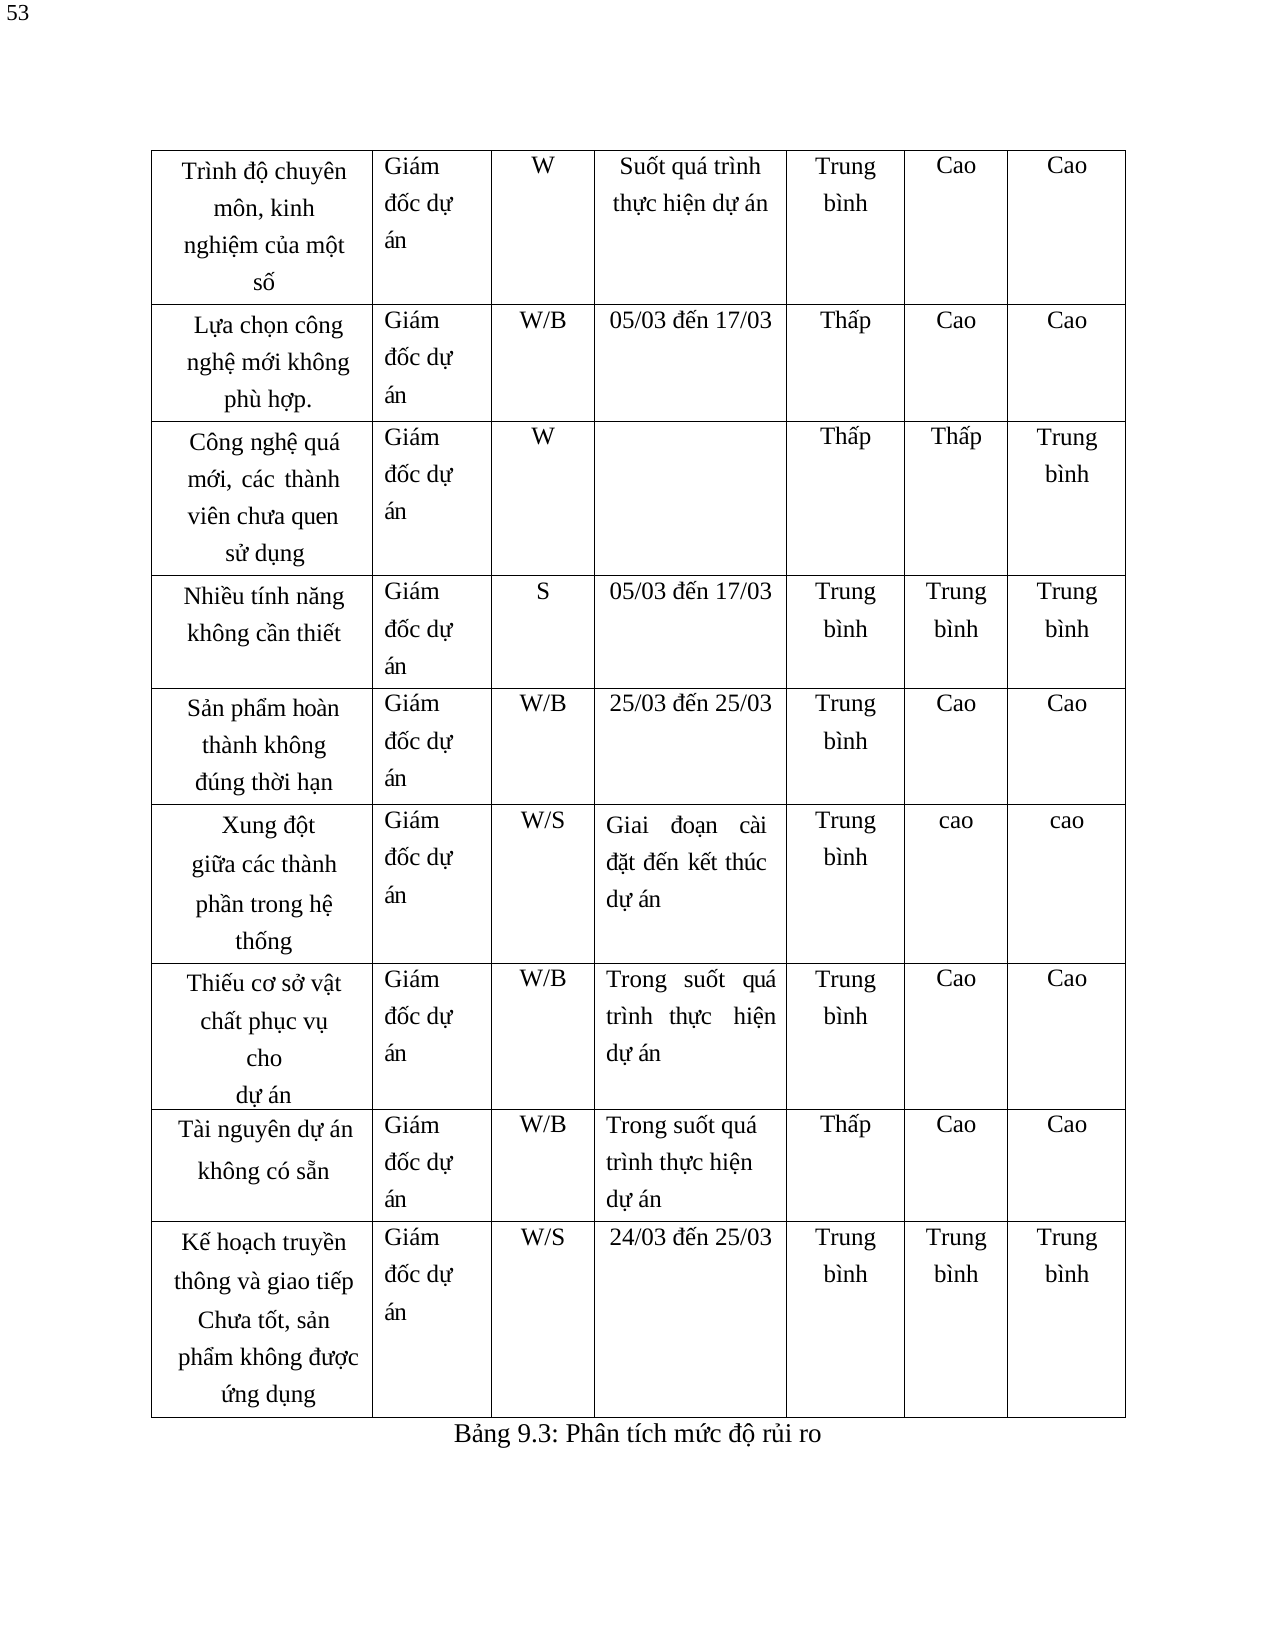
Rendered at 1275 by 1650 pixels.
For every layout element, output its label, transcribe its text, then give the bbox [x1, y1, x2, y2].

table_cell Trung bình [1008, 422, 1125, 575]
table_cell Giám đốc dự án [373, 305, 491, 421]
table_cell Thấp [905, 422, 1007, 575]
table_cell Giám đốc dự án [373, 1222, 491, 1417]
table_cell Trung bình [905, 576, 1007, 687]
table_cell Nhiều tính năng không cần thiết [152, 576, 372, 687]
table_cell 05/03 đến 17/03 [595, 576, 786, 687]
table_cell Thấp [787, 305, 904, 421]
table_cell Trong suốt quá trình thực hiện dự án [595, 964, 786, 1109]
table_cell Công nghệ quá mới, các thành viên chưa quen sử dụng [152, 422, 372, 575]
table_cell Cao [1008, 305, 1125, 421]
table_cell Cao [905, 689, 1007, 804]
table_cell Thấp [787, 1110, 904, 1221]
table_cell 05/03 đến 17/03 [595, 305, 786, 421]
table_cell Cao [905, 305, 1007, 421]
table_cell W [492, 422, 594, 575]
table_header W [492, 151, 594, 304]
table_cell Trung bình [787, 689, 904, 804]
table_cell W/B [492, 305, 594, 421]
table_cell Cao [905, 1110, 1007, 1221]
table_cell 24/03 đến 25/03 [595, 1222, 786, 1417]
table_cell Kế hoạch truyền thông và giao tiếp Chưa tốt, sản phẩm không được ứng dụng [152, 1222, 372, 1417]
table_cell Trung bình [1008, 576, 1125, 687]
table_cell W/S [492, 1222, 594, 1417]
table_cell Lựa chọn công nghệ mới không phù hợp. [152, 305, 372, 421]
table_cell 25/03 đến 25/03 [595, 689, 786, 804]
table_cell S [492, 576, 594, 687]
table_cell Giám đốc dự án [373, 805, 491, 963]
table_cell Trung bình [787, 805, 904, 963]
table_cell Cao [1008, 689, 1125, 804]
table_cell Trung bình [787, 576, 904, 687]
table_cell Trong suốt quá trình thực hiện dự án [595, 1110, 786, 1221]
table_header Cao [905, 151, 1007, 304]
table_header Suốt quá trình thực hiện dự án [595, 151, 786, 304]
table_cell Tài nguyên dự án không có sẵn [152, 1110, 372, 1221]
table_cell Thiếu cơ sở vật chất phục vụ cho dự án [152, 964, 372, 1109]
table_header Giám đốc dự án [373, 151, 491, 304]
table_cell Giám đốc dự án [373, 689, 491, 804]
table_cell Trung bình [787, 964, 904, 1109]
table_cell Trung bình [787, 1222, 904, 1417]
table_cell Giám đốc dự án [373, 576, 491, 687]
table_cell W/B [492, 1110, 594, 1221]
table_header Trung bình [787, 151, 904, 304]
table_cell Cao [1008, 1110, 1125, 1221]
table_cell W/B [492, 689, 594, 804]
table_cell Xung đột giữa các thành phần trong hệ thống [152, 805, 372, 963]
table_cell cao [1008, 805, 1125, 963]
table_cell cao [905, 805, 1007, 963]
table_cell W/S [492, 805, 594, 963]
table_cell Giám đốc dự án [373, 422, 491, 575]
table_header Cao [1008, 151, 1125, 304]
table_cell Giai đoạn cài đặt đến kết thúc dự án [595, 805, 786, 963]
table_cell Giám đốc dự án [373, 964, 491, 1109]
table_header Trình độ chuyên môn, kinh nghiệm của một số [152, 151, 372, 304]
table_cell Sản phẩm hoàn thành không đúng thời hạn [152, 689, 372, 804]
table_cell Cao [905, 964, 1007, 1109]
table_cell [595, 422, 786, 575]
table_cell Thấp [787, 422, 904, 575]
table_cell W/B [492, 964, 594, 1109]
table_cell Trung bình [1008, 1222, 1125, 1417]
table_cell Cao [1008, 964, 1125, 1109]
text Bảng 9.3: Phân tích mức độ rủi ro [264, 1418, 1011, 1449]
table_cell Giám đốc dự án [373, 1110, 491, 1221]
table_cell Trung bình [905, 1222, 1007, 1417]
